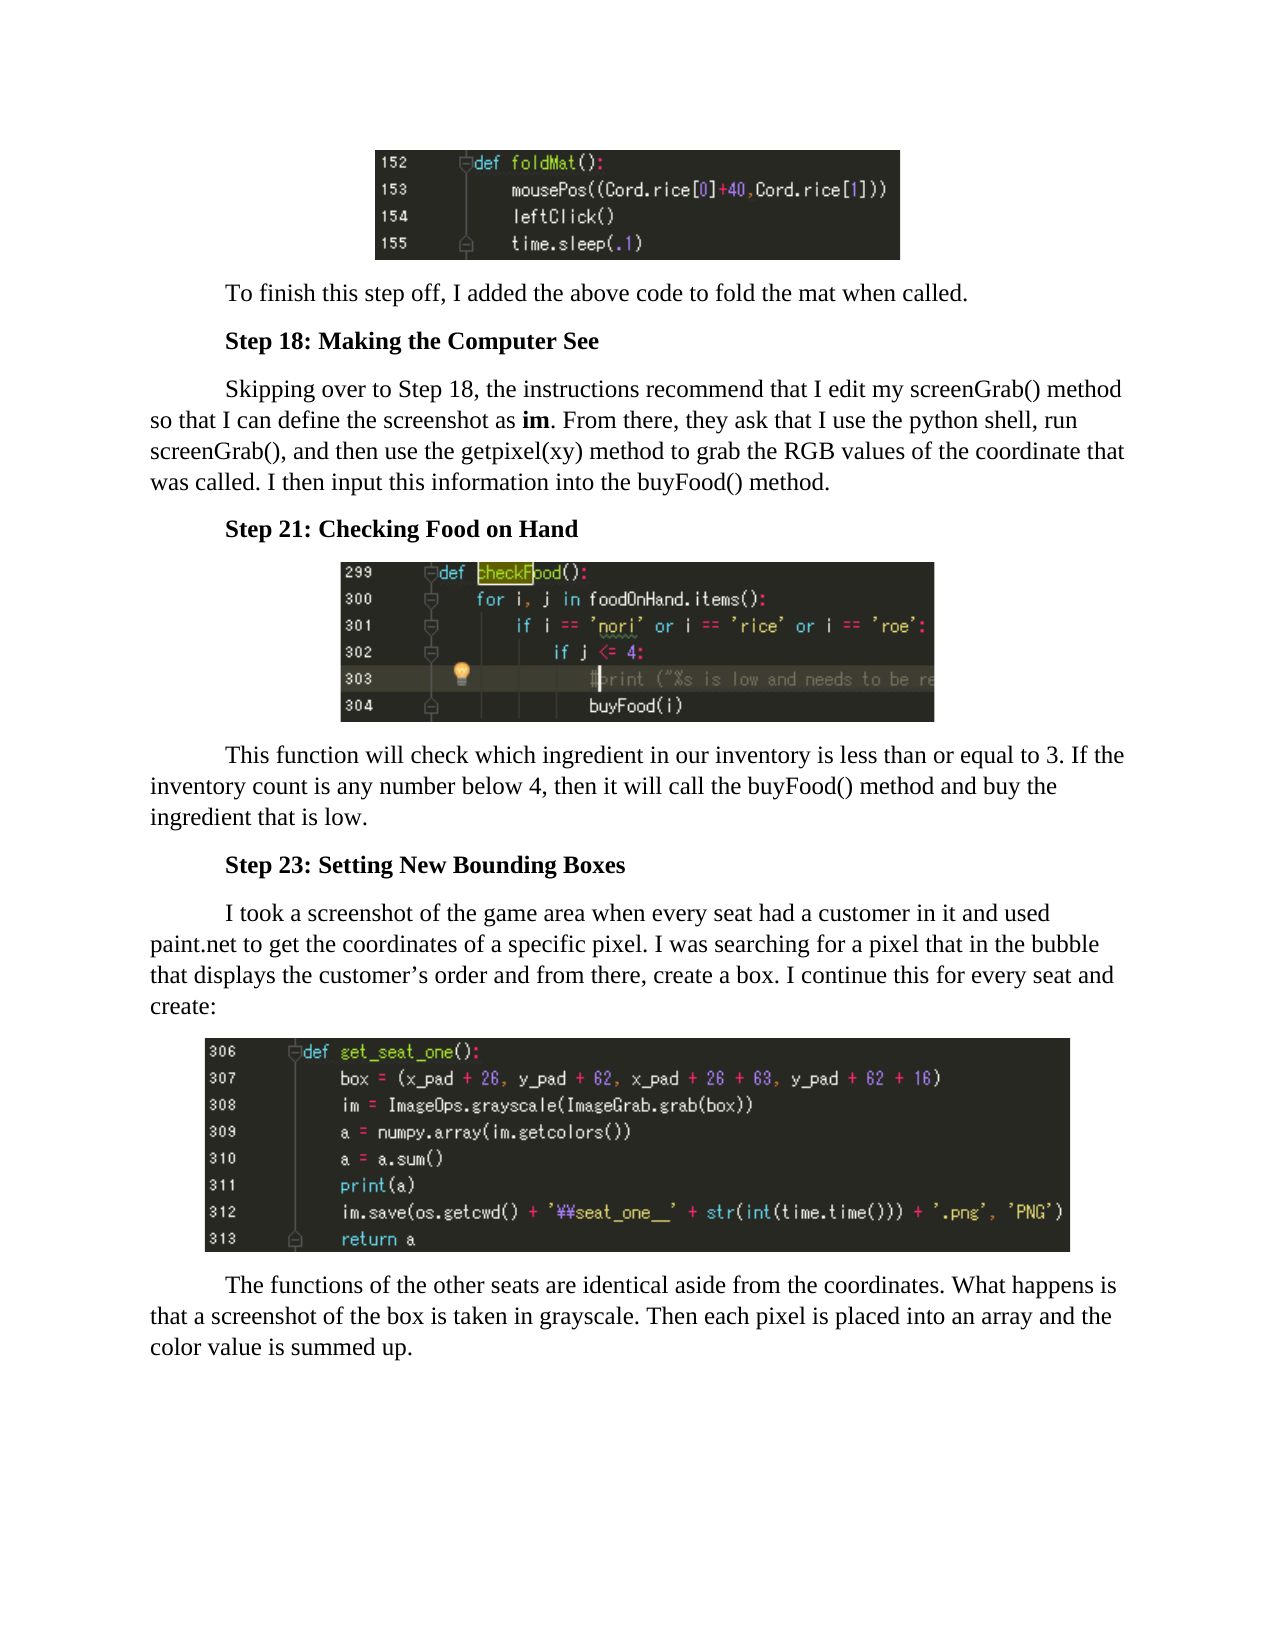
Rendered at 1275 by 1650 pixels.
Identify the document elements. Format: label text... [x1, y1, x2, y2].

text I took a screenshot of the game area when every seat had a customer in it and used paint.net to get the coordinates of a specific pixel. I was searching for a pixel that in the bubble that displays the customer’s order and from there, create a box. I continue this for every seat and create: [150, 898, 1125, 1020]
text Step 23: Setting New Bounding Boxes [150, 850, 1125, 879]
text The functions of the other seats are identical aside from the coordinates. What happens is that a screenshot of the box is taken in grayscale. Then each pixel is placed into an array and the color value is summed up. [150, 1270, 1125, 1361]
text Step 18: Making the Computer See [150, 326, 1125, 355]
text This function will check which ingredient in our inventory is less than or equal to 3. If the inventory count is any number below 4, then it will call the buyFood() method and buy the ingredient that is low. [150, 740, 1125, 831]
text Step 21: Checking Food on Hand [150, 514, 1125, 543]
text To finish this step off, I added the above code to fold the mat when called. [150, 278, 1125, 307]
text Skipping over to Step 18, the instructions recommend that I edit my screenGrab() method so that I can define the screenshot as im. From there, they ask that I use the python shell, run screenGrab(), and then use the getpixel(xy) method to grab the RGB values of the coordinate that was called. I then input this information into the buyFood() method. [150, 374, 1125, 496]
picture [375, 150, 901, 260]
picture [204, 1038, 1071, 1252]
picture [340, 562, 935, 722]
